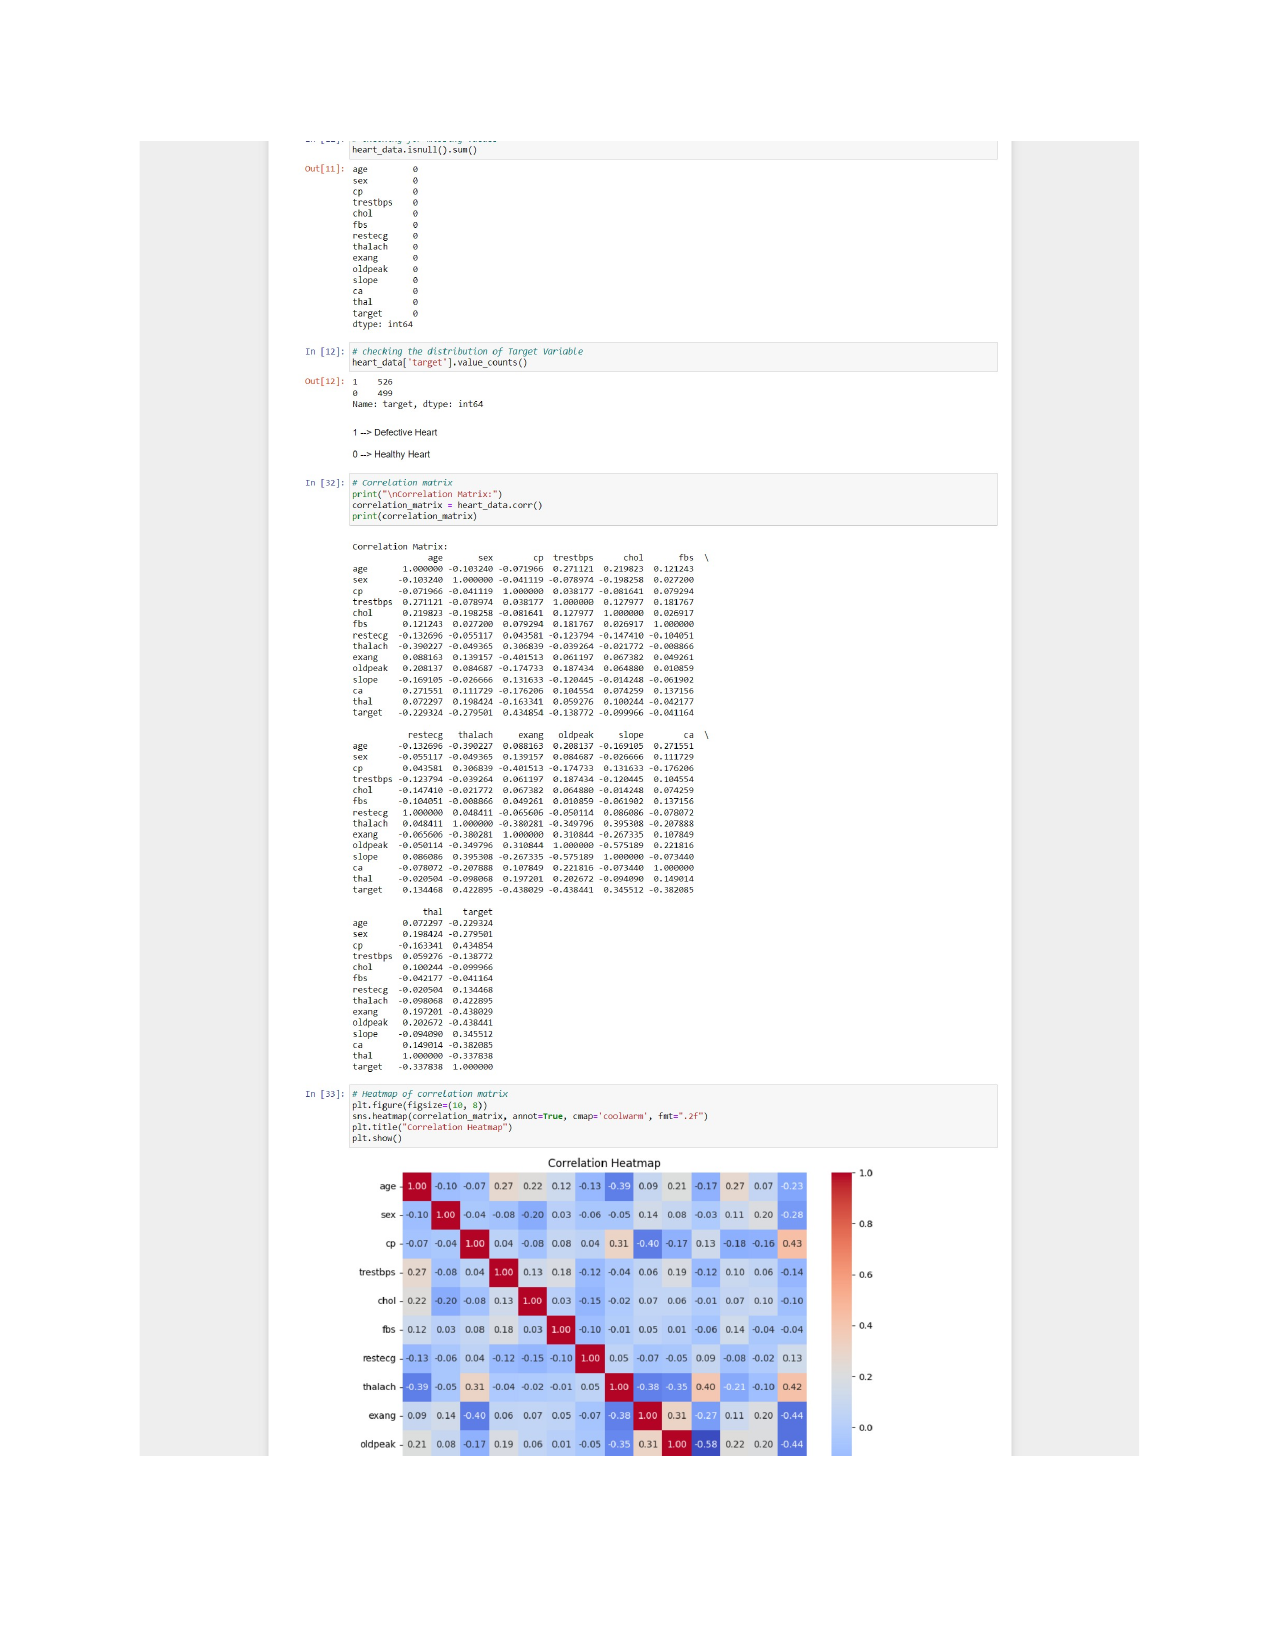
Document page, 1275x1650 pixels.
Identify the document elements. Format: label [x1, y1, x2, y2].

picture [139, 141, 1140, 1456]
